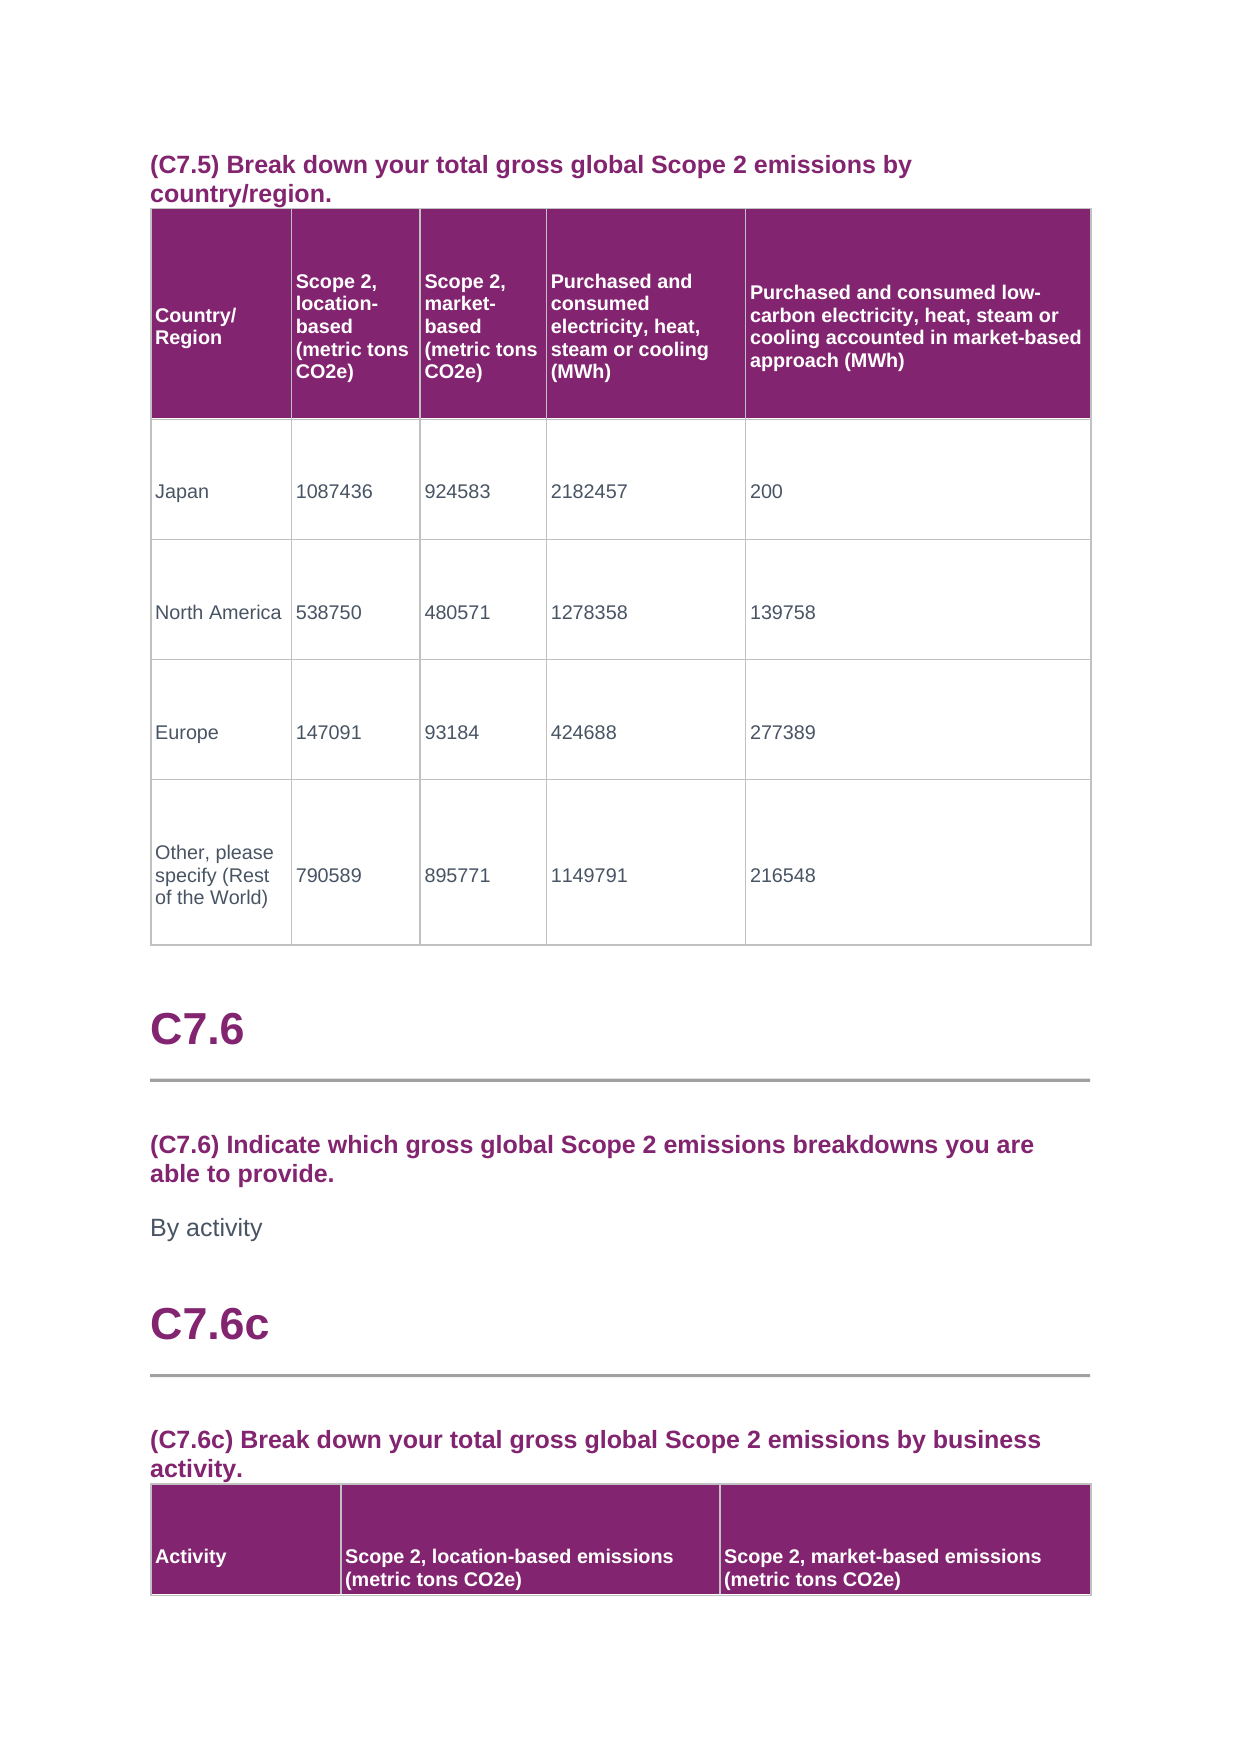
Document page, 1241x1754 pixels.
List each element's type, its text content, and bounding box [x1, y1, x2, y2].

table_cell 93184 [421, 660, 546, 779]
table_cell 200 [746, 420, 1090, 538]
subtitle (C7.5) Break down your total gross global Scope 2 emissions by country/region. [150, 150, 1090, 207]
table_cell 538750 [292, 540, 419, 659]
table_cell Other, please specify (Rest of the World) [152, 780, 291, 944]
table_header Purchased and consumed low-carbon electricity, heat, steam or cooling accounted in market-based approach (MWh) [746, 209, 1090, 418]
table_cell 216548 [746, 780, 1090, 944]
table_header Scope 2, market-based (metric tons CO2e) [421, 209, 546, 418]
table_header Country/Region [152, 209, 291, 418]
subtitle C7.6c [150, 1241, 1090, 1349]
table_cell 1278358 [547, 540, 745, 659]
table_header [721, 1485, 1090, 1594]
table_cell North America [152, 540, 291, 659]
table_cell 790589 [292, 780, 419, 944]
table_cell 147091 [292, 660, 419, 779]
table_cell 1149791 [547, 780, 745, 944]
subtitle (C7.6c) Break down your total gross global Scope 2 emissions by business activity. [150, 1425, 1090, 1483]
table_cell 139758 [746, 540, 1090, 659]
table_cell Japan [152, 420, 291, 538]
table_cell 480571 [421, 540, 546, 659]
table_header Scope 2, location-based (metric tons CO2e) [292, 209, 419, 418]
table_cell 277389 [746, 660, 1090, 779]
table_header Activity [152, 1485, 340, 1594]
table_cell 895771 [421, 780, 546, 944]
table_cell 924583 [421, 420, 546, 538]
table_cell 2182457 [547, 420, 745, 538]
table_cell 1087436 [292, 420, 419, 538]
text By activity [150, 1212, 1090, 1241]
table_header Purchased and consumed electricity, heat, steam or cooling (MWh) [547, 209, 745, 418]
table_cell Europe [152, 660, 291, 779]
subtitle (C7.6) Indicate which gross global Scope 2 emissions breakdowns you are able to provide. [150, 1130, 1090, 1187]
table_cell 424688 [547, 660, 745, 779]
subtitle C7.6 [150, 946, 1090, 1054]
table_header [342, 1485, 719, 1594]
